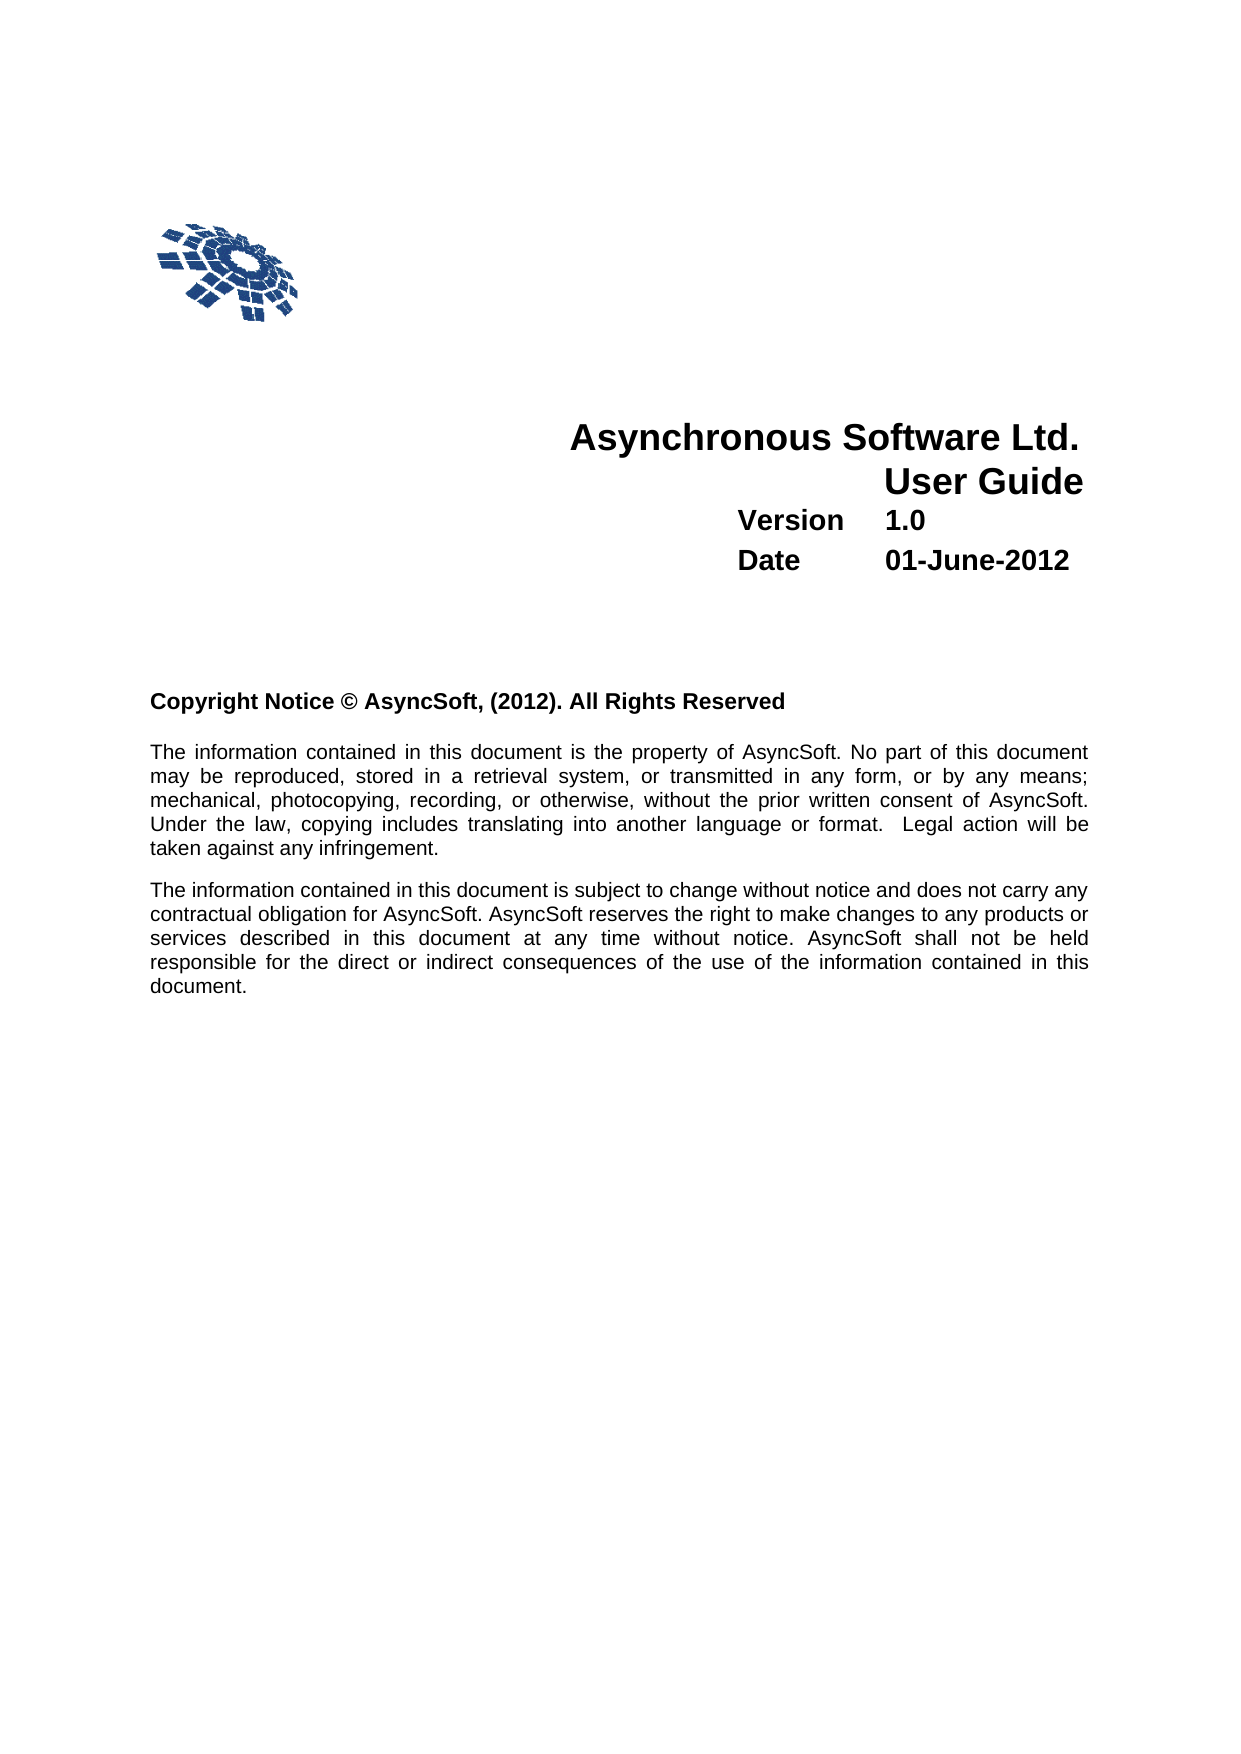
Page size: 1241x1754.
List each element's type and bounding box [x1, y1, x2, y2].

picture [150, 219, 306, 327]
